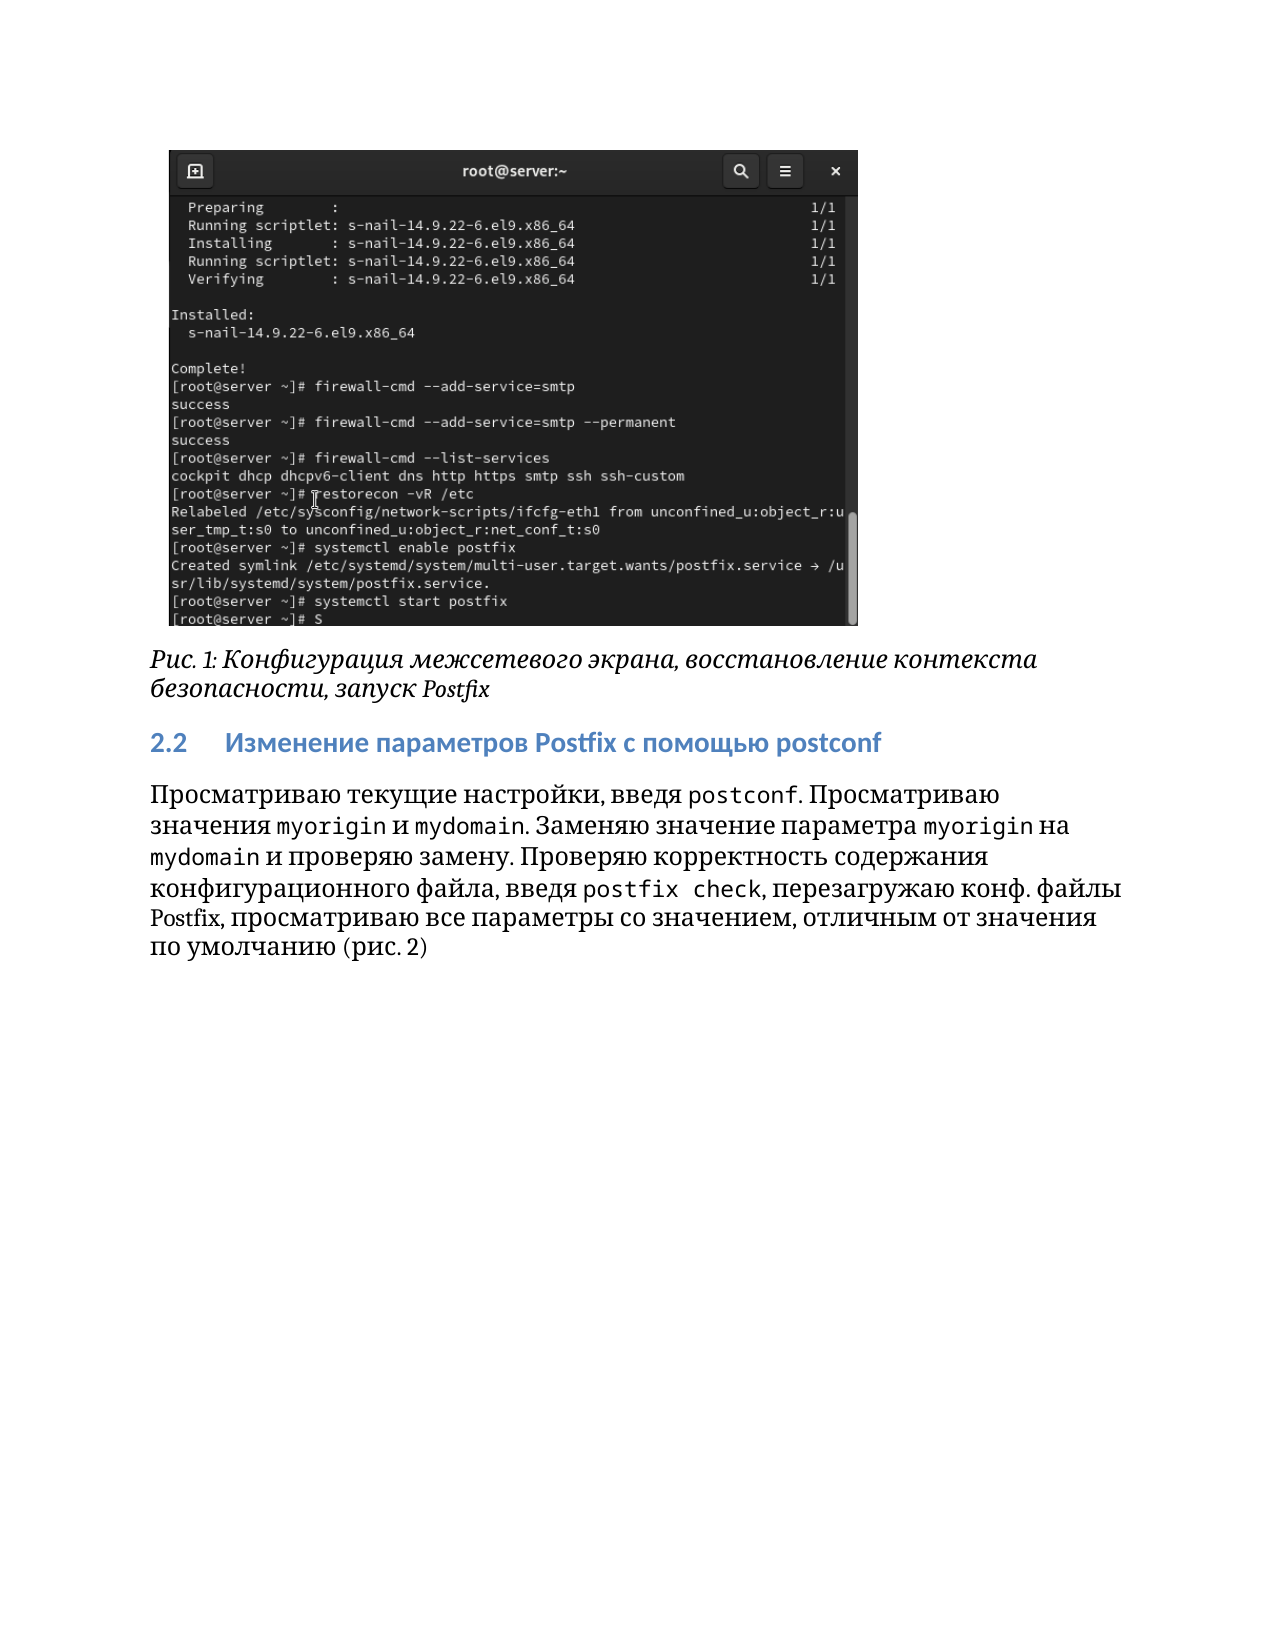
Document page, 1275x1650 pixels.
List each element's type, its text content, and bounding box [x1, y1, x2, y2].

subtitle 2.2 Изменение параметров Postfix с помощью postconf [150, 724, 1125, 760]
text Рис. 1: Конфигурация межсетевого экрана, восстановление контекста безопасности, запуск Postfix [150, 646, 1125, 703]
text Просматриваю текущие настройки, введя postconf. Просматриваю значения myorigin и mydomain. Заменяю значение параметра myorigin на mydomain и проверяю замену. Проверяю корректность содержания конфигурационного файла, введя postfix check, перезагружаю конф. файлы Postfix, просматриваю все параметры со значением, отличным от значения по умолчанию (рис. 2) [150, 779, 1125, 961]
picture [168, 150, 858, 626]
